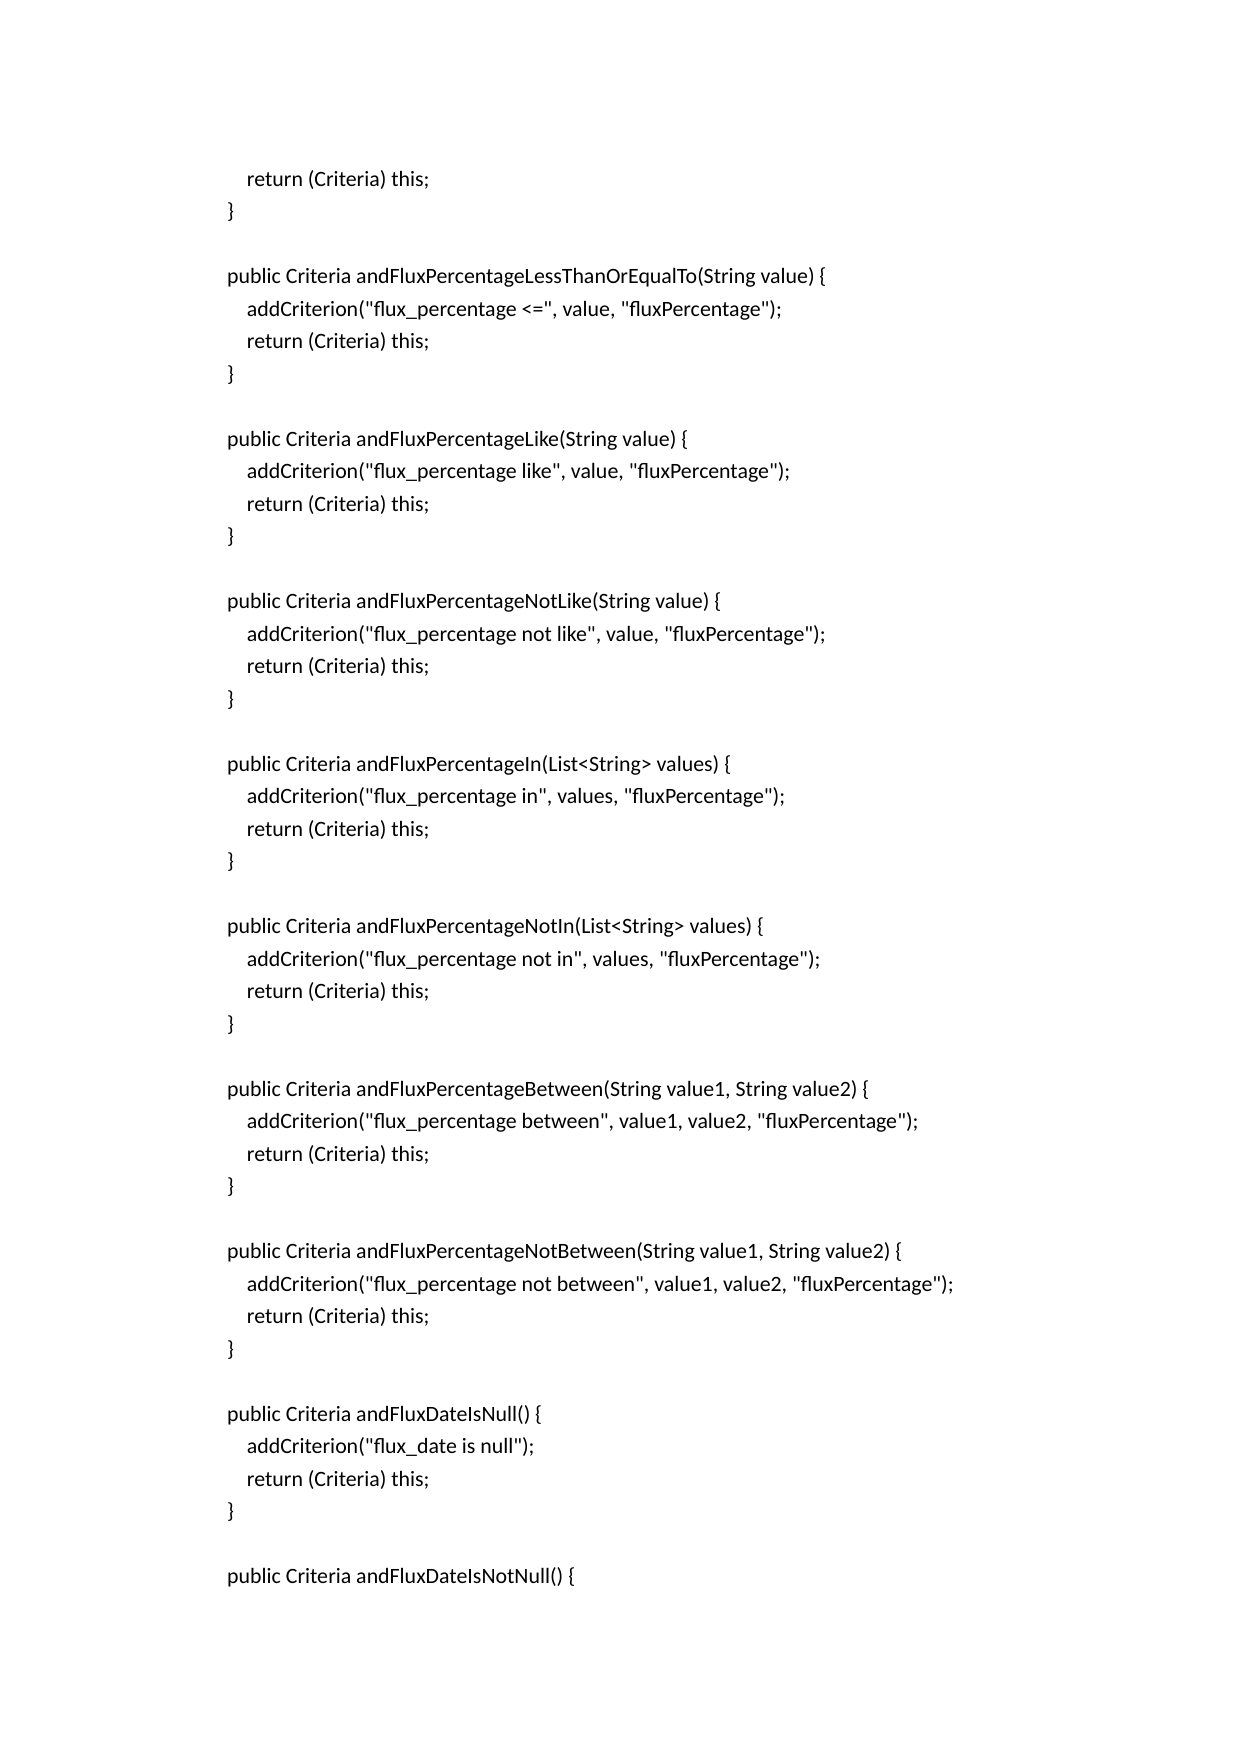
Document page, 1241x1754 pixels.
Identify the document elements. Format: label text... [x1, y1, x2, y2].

text return (Criteria) this; [187, 812, 1053, 844]
text } [187, 1007, 1053, 1039]
text } [187, 682, 1053, 714]
text public Criteria andFluxPercentageBetween(String value1, String value2) { [187, 1072, 1053, 1104]
text return (Criteria) this; [187, 974, 1053, 1007]
text public Criteria andFluxPercentageNotBetween(String value1, String value2) { [187, 1234, 1053, 1267]
text return (Criteria) this; [187, 1462, 1053, 1494]
text public Criteria andFluxDateIsNotNull() { [187, 1559, 1053, 1592]
text addCriterion("flux_percentage not between", value1, value2, "fluxPercentage"); [187, 1267, 1053, 1299]
text addCriterion("flux_date is null"); [187, 1429, 1053, 1462]
text addCriterion("flux_percentage in", values, "fluxPercentage"); [187, 779, 1053, 812]
text addCriterion("flux_percentage like", value, "fluxPercentage"); [187, 454, 1053, 487]
text } [187, 194, 1053, 227]
text public Criteria andFluxPercentageLessThanOrEqualTo(String value) { [187, 259, 1053, 292]
text return (Criteria) this; [187, 324, 1053, 357]
text } [187, 357, 1053, 389]
text public Criteria andFluxPercentageNotLike(String value) { [187, 584, 1053, 617]
text } [187, 519, 1053, 552]
text return (Criteria) this; [187, 1137, 1053, 1169]
text public Criteria andFluxPercentageIn(List<String> values) { [187, 747, 1053, 779]
text public Criteria andFluxDateIsNull() { [187, 1397, 1053, 1429]
text return (Criteria) this; [187, 162, 1053, 194]
text public Criteria andFluxPercentageLike(String value) { [187, 422, 1053, 454]
text addCriterion("flux_percentage not like", value, "fluxPercentage"); [187, 617, 1053, 649]
text addCriterion("flux_percentage not in", values, "fluxPercentage"); [187, 942, 1053, 974]
text } [187, 1332, 1053, 1364]
text addCriterion("flux_percentage <=", value, "fluxPercentage"); [187, 292, 1053, 324]
text public Criteria andFluxPercentageNotIn(List<String> values) { [187, 909, 1053, 942]
text } [187, 844, 1053, 877]
text return (Criteria) this; [187, 1299, 1053, 1332]
text return (Criteria) this; [187, 487, 1053, 519]
text addCriterion("flux_percentage between", value1, value2, "fluxPercentage"); [187, 1104, 1053, 1137]
text } [187, 1169, 1053, 1202]
text return (Criteria) this; [187, 649, 1053, 682]
text } [187, 1494, 1053, 1527]
